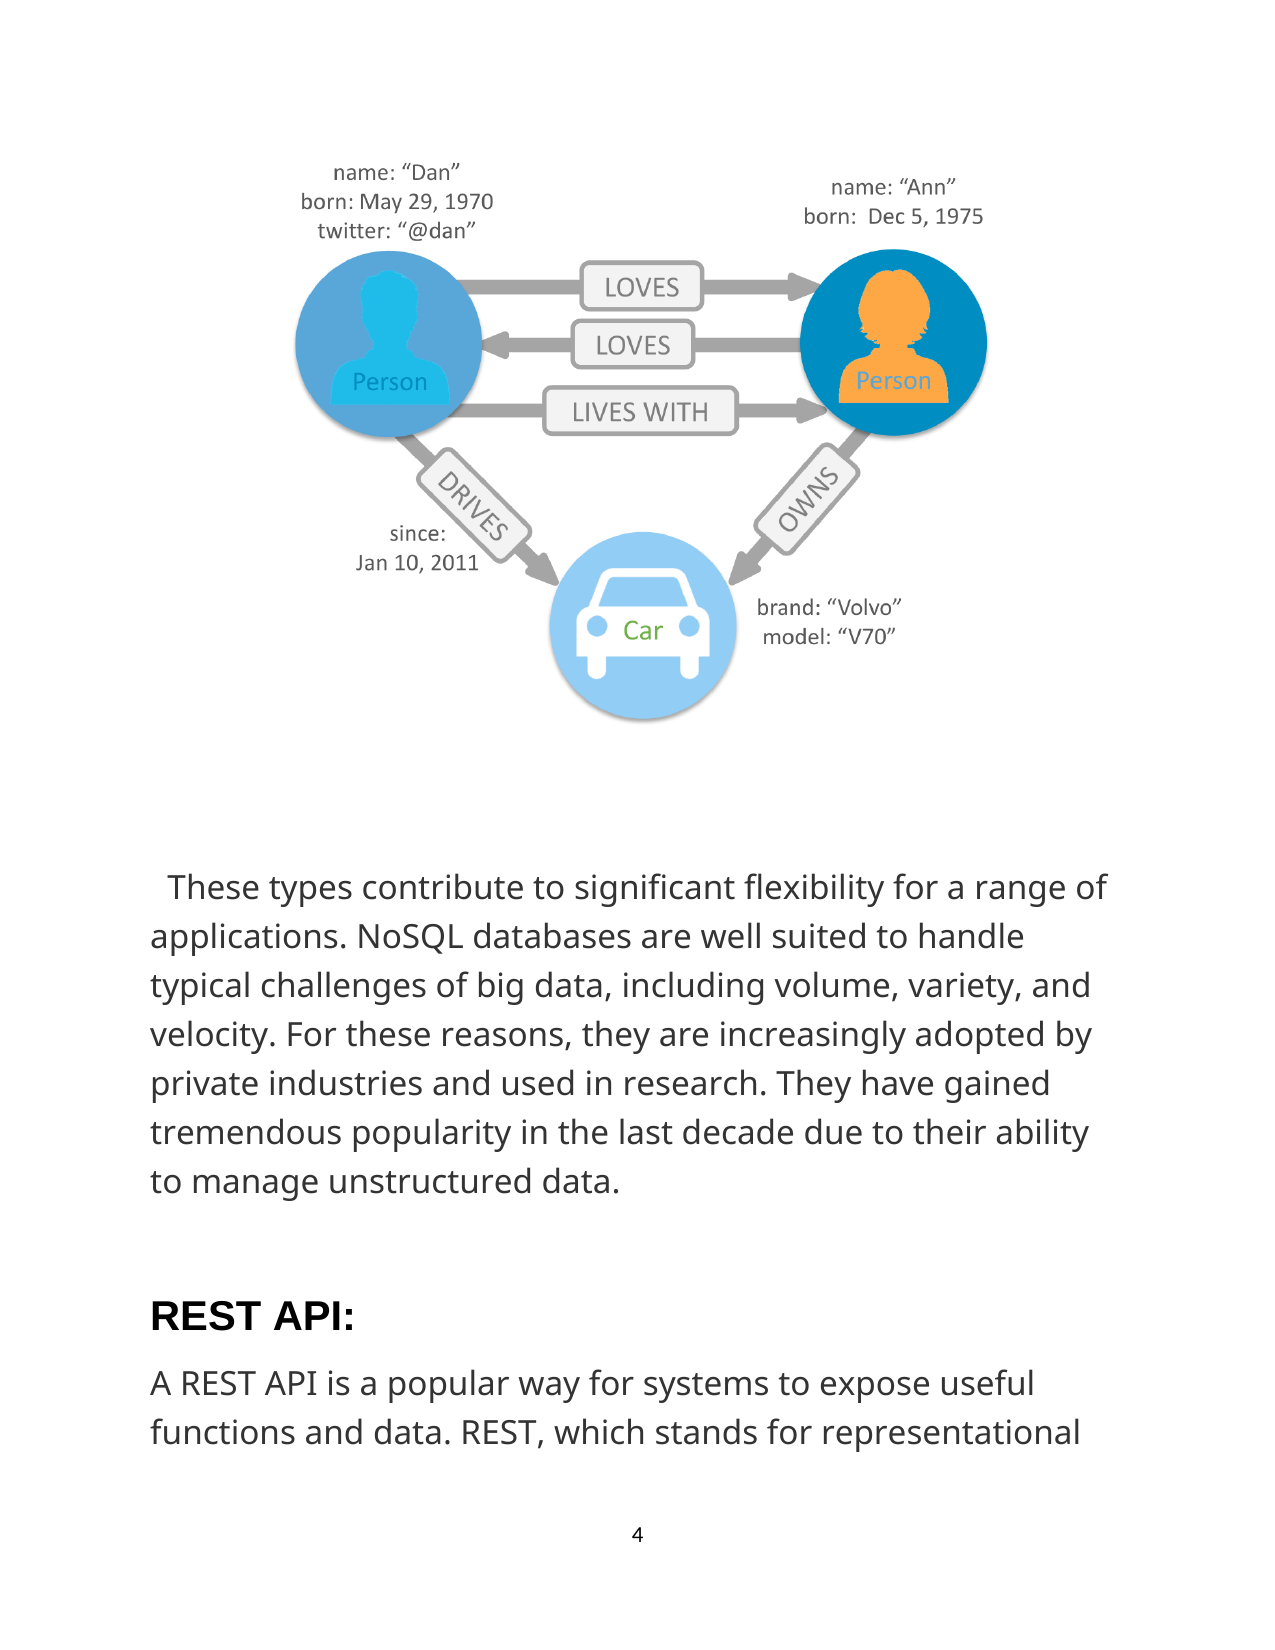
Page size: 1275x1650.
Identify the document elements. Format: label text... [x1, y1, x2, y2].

picture [283, 150, 992, 728]
text REST API: [150, 1291, 1125, 1339]
text These types contribute to significant flexibility for a range of applications. NoSQL databases are well suited to handle typical challenges of big data, including volume, variety, and velocity. For these reasons, they are increasingly adopted by private industries and used in research. They have gained tremendous popularity in the last decade due to their ability to manage unstructured data. [150, 864, 1125, 1203]
